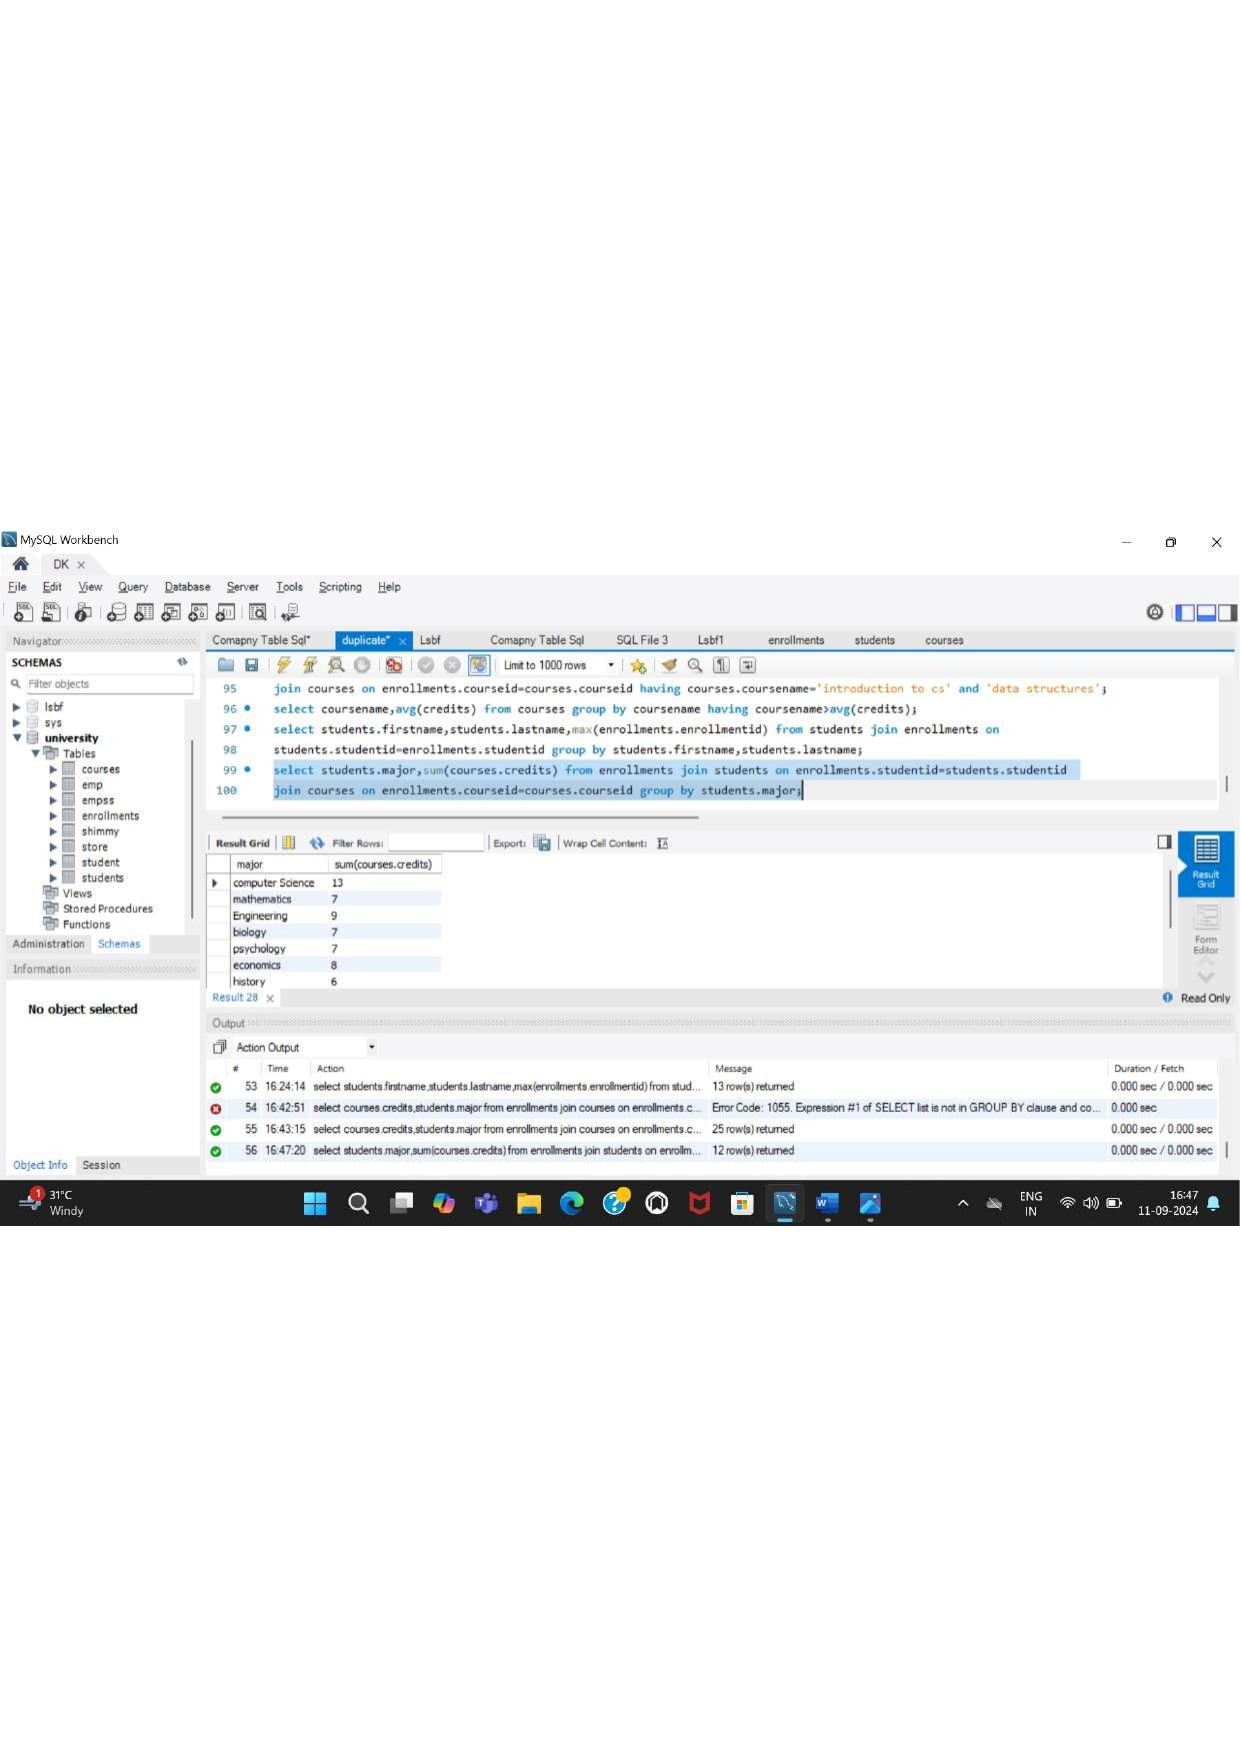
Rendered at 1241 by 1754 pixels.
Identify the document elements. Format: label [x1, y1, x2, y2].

picture [0, 528, 1240, 1226]
